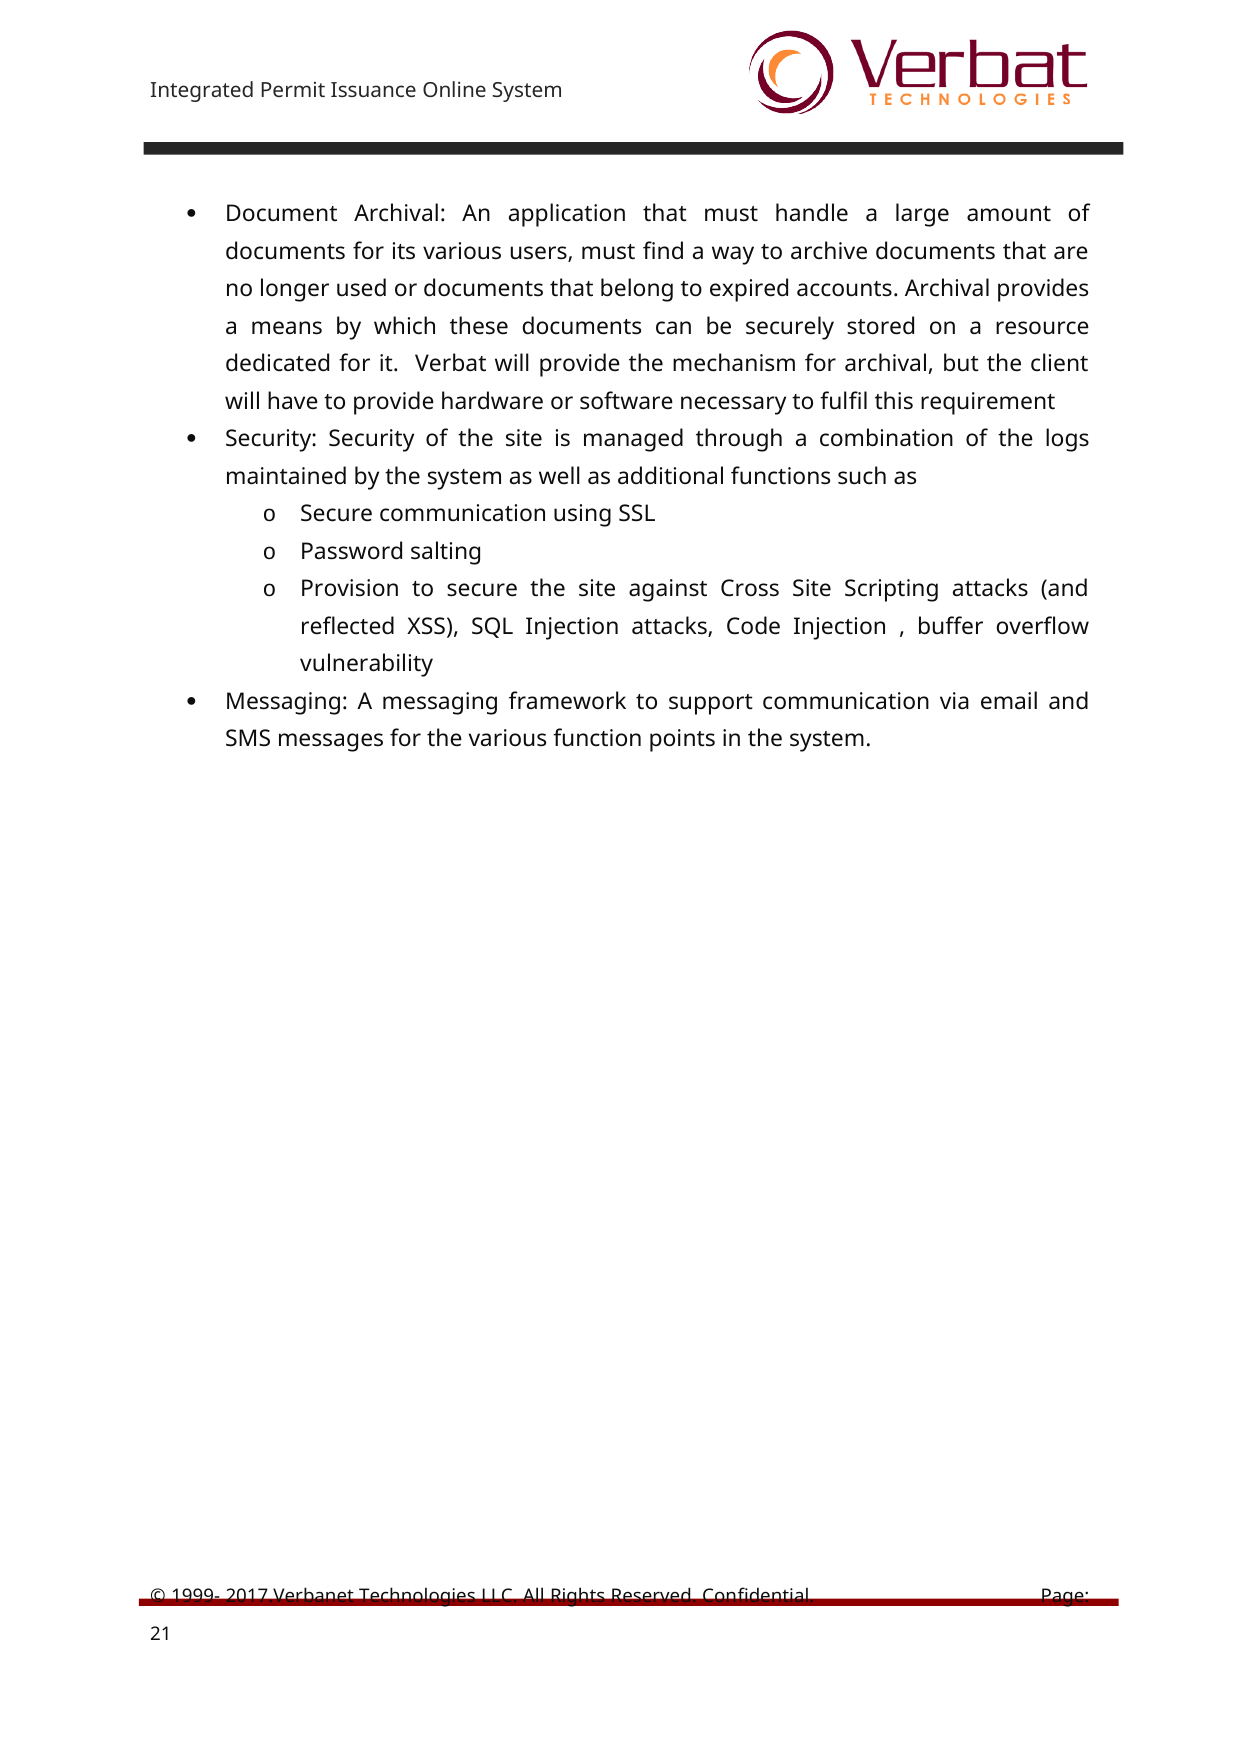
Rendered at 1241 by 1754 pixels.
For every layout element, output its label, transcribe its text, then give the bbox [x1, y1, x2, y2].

list Provision to secure the site against Cross Site Scripting attacks (and reflected XSS), SQL Injection attacks, Code Injection , buffer overflow vulnerability [262, 567, 1090, 679]
list Messaging: A messaging framework to support communication via email and SMS messages for the various function points in the system. [187, 679, 1090, 754]
list Security: Security of the site is managed through a combination of the logs maintained by the system as well as additional functions such as [187, 417, 1090, 492]
list Document Archival: An application that must handle a large amount of documents for its various users, must find a way to archive documents that are no longer used or documents that belong to expired accounts. Archival provides a means by which these documents can be securely stored on a resource dedicated for it. Verbat will provide the mechanism for archival, but the client will have to provide hardware or software necessary to fulfil this requirement [187, 192, 1090, 417]
picture [745, 26, 1089, 114]
list Secure communication using SSL [262, 492, 1090, 529]
list Password salting [262, 529, 1090, 567]
